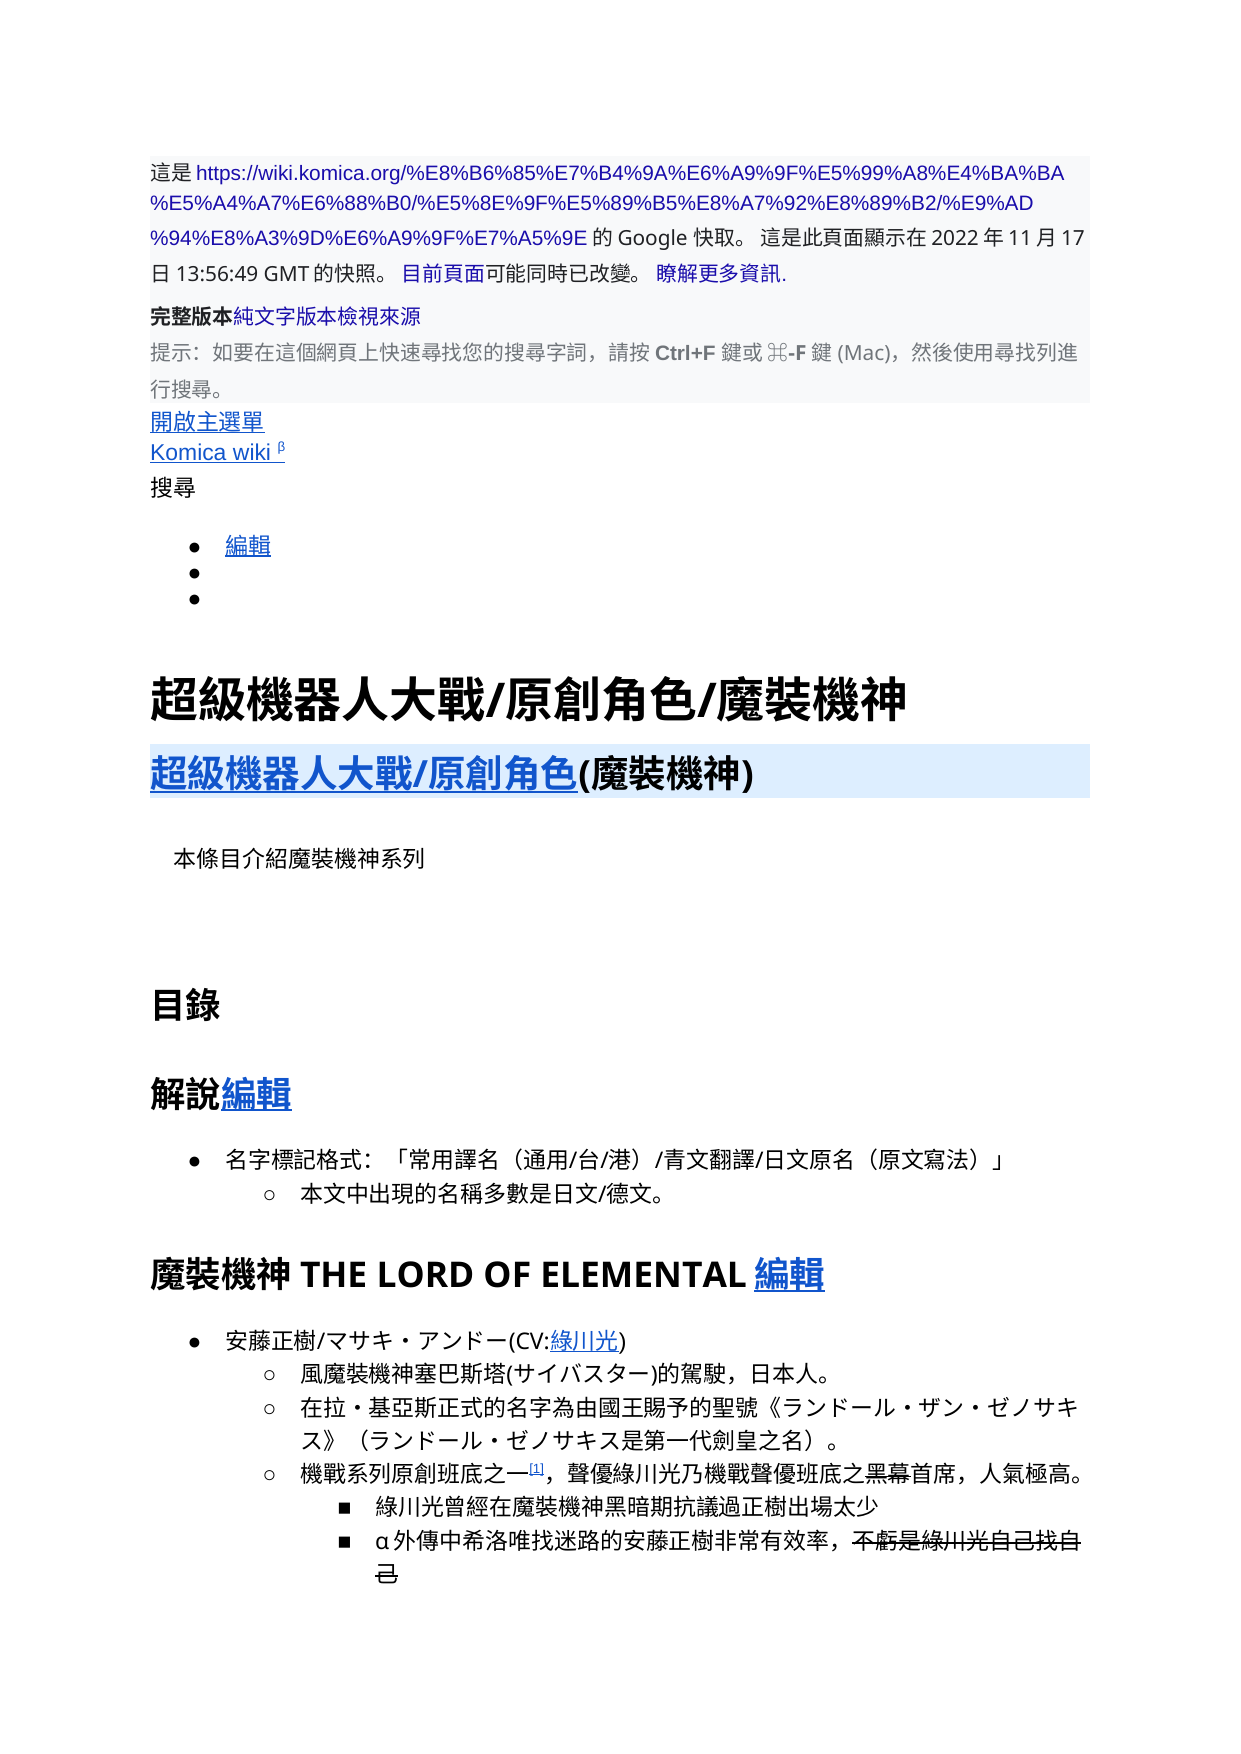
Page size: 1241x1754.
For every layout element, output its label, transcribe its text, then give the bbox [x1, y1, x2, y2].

subtitle 超級機器人大戰/原創角色/魔裝機神 [150, 662, 1090, 731]
text 完整版本純文字版本檢視來源 [150, 300, 1090, 330]
text 這是https://wiki.komica.org/%E8%B6%85%E7%B4%9A%E6%A9%9F%E5%99%A8%E4%BA%BA%E5%A4%A7%E6%88%B0/%E5%8E%9F%E5%89%B5%E8%A7%92%E8%89%B2/%E9%AD%94%E8%A3%9D%E6%A9%9F%E7%A5%9E的 Google 快取。 這是此頁面顯示在2022年11月17日 13:56:49 GMT的快照。 目前頁面可能同時已改變。 瞭解更多資訊. [150, 156, 1090, 288]
text 開啟主選單 [150, 409, 1090, 435]
subtitle 目錄 [150, 977, 1090, 1029]
list 綠川光曾經在魔裝機神黑暗期抗議過正樹出場太少 [337, 1489, 1090, 1522]
list 編輯 [187, 533, 1090, 559]
list α外傳中希洛唯找迷路的安藤正樹非常有效率，不虧是綠川光自己找自己 [337, 1522, 1090, 1589]
table_header 本條目介紹魔裝機神系列 [150, 831, 449, 888]
list 風魔裝機神塞巴斯塔(サイバスター)的駕駛，日本人。 [262, 1356, 1090, 1389]
list 本文中出現的名稱多數是日文/德文。 [262, 1176, 1090, 1209]
text 搜尋 [150, 469, 1090, 503]
subtitle 解說編輯 [150, 1066, 1090, 1117]
subtitle 魔裝機神 THE LORD OF ELEMENTAL編輯 [150, 1247, 1090, 1298]
text Komica wiki β [150, 439, 1090, 466]
list 名字標記格式：「常用譯名（通用/台/港）/青文翻譯/日文原名（原文寫法）」 [187, 1142, 1090, 1176]
text 提示：如要在這個網頁上快速尋找您的搜尋字詞，請按 Ctrl+F 鍵或 ⌘-F 鍵 (Mac)，然後使用尋找列進行搜尋。 [150, 336, 1090, 403]
list 安藤正樹/マサキ・アンドー(CV:綠川光) [187, 1323, 1090, 1356]
text 超級機器人大戰/原創角色(魔裝機神) [150, 744, 1090, 798]
list 機戰系列原創班底之一[1]，聲優綠川光乃機戰聲優班底之黑幕首席，人氣極高。 [262, 1456, 1090, 1489]
list 在拉・基亞斯正式的名字為由國王賜予的聖號《ランドール・ザン・ゼノサキス》（ランドール・ゼノサキス是第一代劍皇之名）。 [262, 1389, 1090, 1456]
